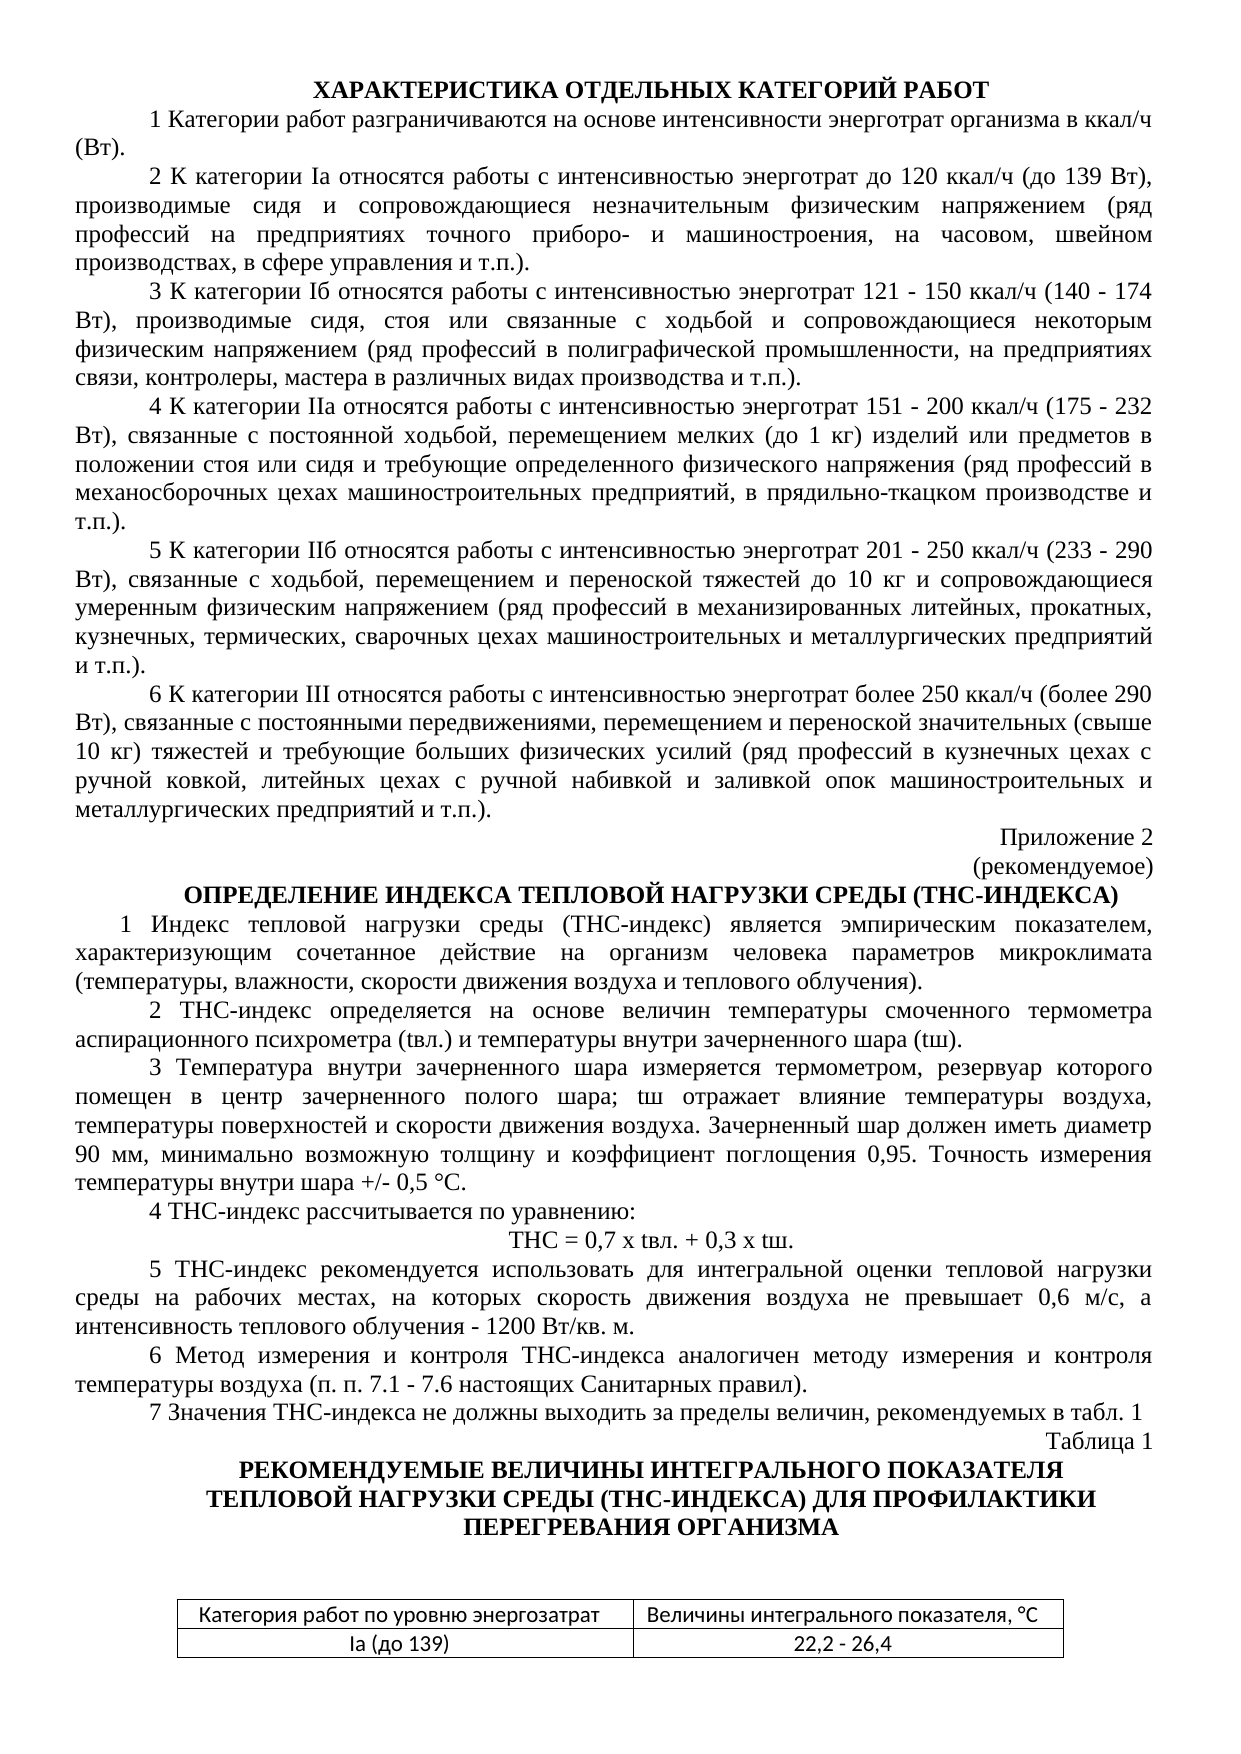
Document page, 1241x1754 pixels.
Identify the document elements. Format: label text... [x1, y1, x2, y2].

text 3 Температура внутри зачерненного шара измеряется термометром, резервуар которого помещен в центр зачерненного полого шара; tш отражает влияние температуры воздуха, температуры поверхностей и скорости движения воздуха. Зачерненный шар должен иметь диаметр 90 мм, минимально возможную толщину и коэффициент поглощения 0,95. Точность измерения температуры внутри шара +/- 0,5 °C. [75, 1052, 1153, 1196]
table_cell Iа (до 139) [178, 1629, 633, 1657]
table_header Величины интегрального показателя, °C [634, 1600, 1063, 1628]
text ТНС = 0,7 x tвл. + 0,3 x tш. [75, 1225, 1153, 1254]
text 6 К категории III относятся работы с интенсивностью энерготрат более 250 ккал/ч (более 290 Вт), связанные с постоянными передвижениями, перемещением и переноской значительных (свыше 10 кг) тяжестей и требующие больших физических усилий (ряд профессий в кузнечных цехах с ручной ковкой, литейных цехах с ручной набивкой и заливкой опок машиностроительных и металлургических предприятий и т.п.). [75, 679, 1153, 822]
text 4 К категории IIа относятся работы с интенсивностью энерготрат 151 - 200 ккал/ч (175 - 232 Вт), связанные с постоянной ходьбой, перемещением мелких (до 1 кг) изделий или предметов в положении стоя или сидя и требующие определенного физического напряжения (ряд профессий в механосборочных цехах машиностроительных предприятий, в прядильно-ткацком производстве и т.п.). [75, 391, 1153, 535]
text Таблица 1 [75, 1426, 1153, 1455]
text 4 ТНС-индекс рассчитывается по уравнению: [75, 1196, 1153, 1225]
text ПЕРЕГРЕВАНИЯ ОРГАНИЗМА [75, 1512, 1153, 1541]
text 2 ТНС-индекс определяется на основе величин температуры смоченного термометра аспирационного психрометра (tвл.) и температуры внутри зачерненного шара (tш). [75, 995, 1153, 1052]
text РЕКОМЕНДУЕМЫЕ ВЕЛИЧИНЫ ИНТЕГРАЛЬНОГО ПОКАЗАТЕЛЯ [75, 1455, 1153, 1484]
text ОПРЕДЕЛЕНИЕ ИНДЕКСА ТЕПЛОВОЙ НАГРУЗКИ СРЕДЫ (ТНС-ИНДЕКСА) [75, 880, 1153, 909]
text (рекомендуемое) [75, 851, 1153, 880]
text Приложение 2 [75, 822, 1153, 851]
text 2 К категории Iа относятся работы с интенсивностью энерготрат до 120 ккал/ч (до 139 Вт), производимые сидя и сопровождающиеся незначительным физическим напряжением (ряд профессий на предприятиях точного приборо- и машиностроения, на часовом, швейном производствах, в сфере управления и т.п.). [75, 161, 1153, 276]
text 5 ТНС-индекс рекомендуется использовать для интегральной оценки тепловой нагрузки среды на рабочих местах, на которых скорость движения воздуха не превышает 0,6 м/с, а интенсивность теплового облучения - 1200 Вт/кв. м. [75, 1254, 1153, 1340]
list 1 Индекс тепловой нагрузки среды (ТНС-индекс) является эмпирическим показателем, характеризующим сочетанное действие на организм человека параметров микроклимата (температуры, влажности, скорости движения воздуха и теплового облучения). [75, 909, 1153, 995]
text 7 Значения ТНС-индекса не должны выходить за пределы величин, рекомендуемых в табл. 1 [75, 1397, 1153, 1426]
table_header Категория работ по уровню энергозатрат [178, 1600, 633, 1628]
table_cell 22,2 - 26,4 [634, 1629, 1063, 1657]
text 5 К категории IIб относятся работы с интенсивностью энерготрат 201 - 250 ккал/ч (233 - 290 Вт), связанные с ходьбой, перемещением и переноской тяжестей до 10 кг и сопровождающиеся умеренным физическим напряжением (ряд профессий в механизированных литейных, прокатных, кузнечных, термических, сварочных цехах машиностроительных и металлургических предприятий и т.п.). [75, 535, 1153, 679]
text 1 Категории работ разграничиваются на основе интенсивности энерготрат организма в ккал/ч (Вт). [75, 104, 1153, 161]
text 3 К категории Iб относятся работы с интенсивностью энерготрат 121 - 150 ккал/ч (140 - 174 Вт), производимые сидя, стоя или связанные с ходьбой и сопровождающиеся некоторым физическим напряжением (ряд профессий в полиграфической промышленности, на предприятиях связи, контролеры, мастера в различных видах производства и т.п.). [75, 276, 1153, 391]
text 6 Метод измерения и контроля ТНС-индекса аналогичен методу измерения и контроля температуры воздуха (п. п. 7.1 - 7.6 настоящих Санитарных правил). [75, 1340, 1153, 1397]
text ХАРАКТЕРИСТИКА ОТДЕЛЬНЫХ КАТЕГОРИЙ РАБОТ [75, 75, 1153, 104]
text ТЕПЛОВОЙ НАГРУЗКИ СРЕДЫ (ТНС-ИНДЕКСА) ДЛЯ ПРОФИЛАКТИКИ [75, 1484, 1153, 1512]
